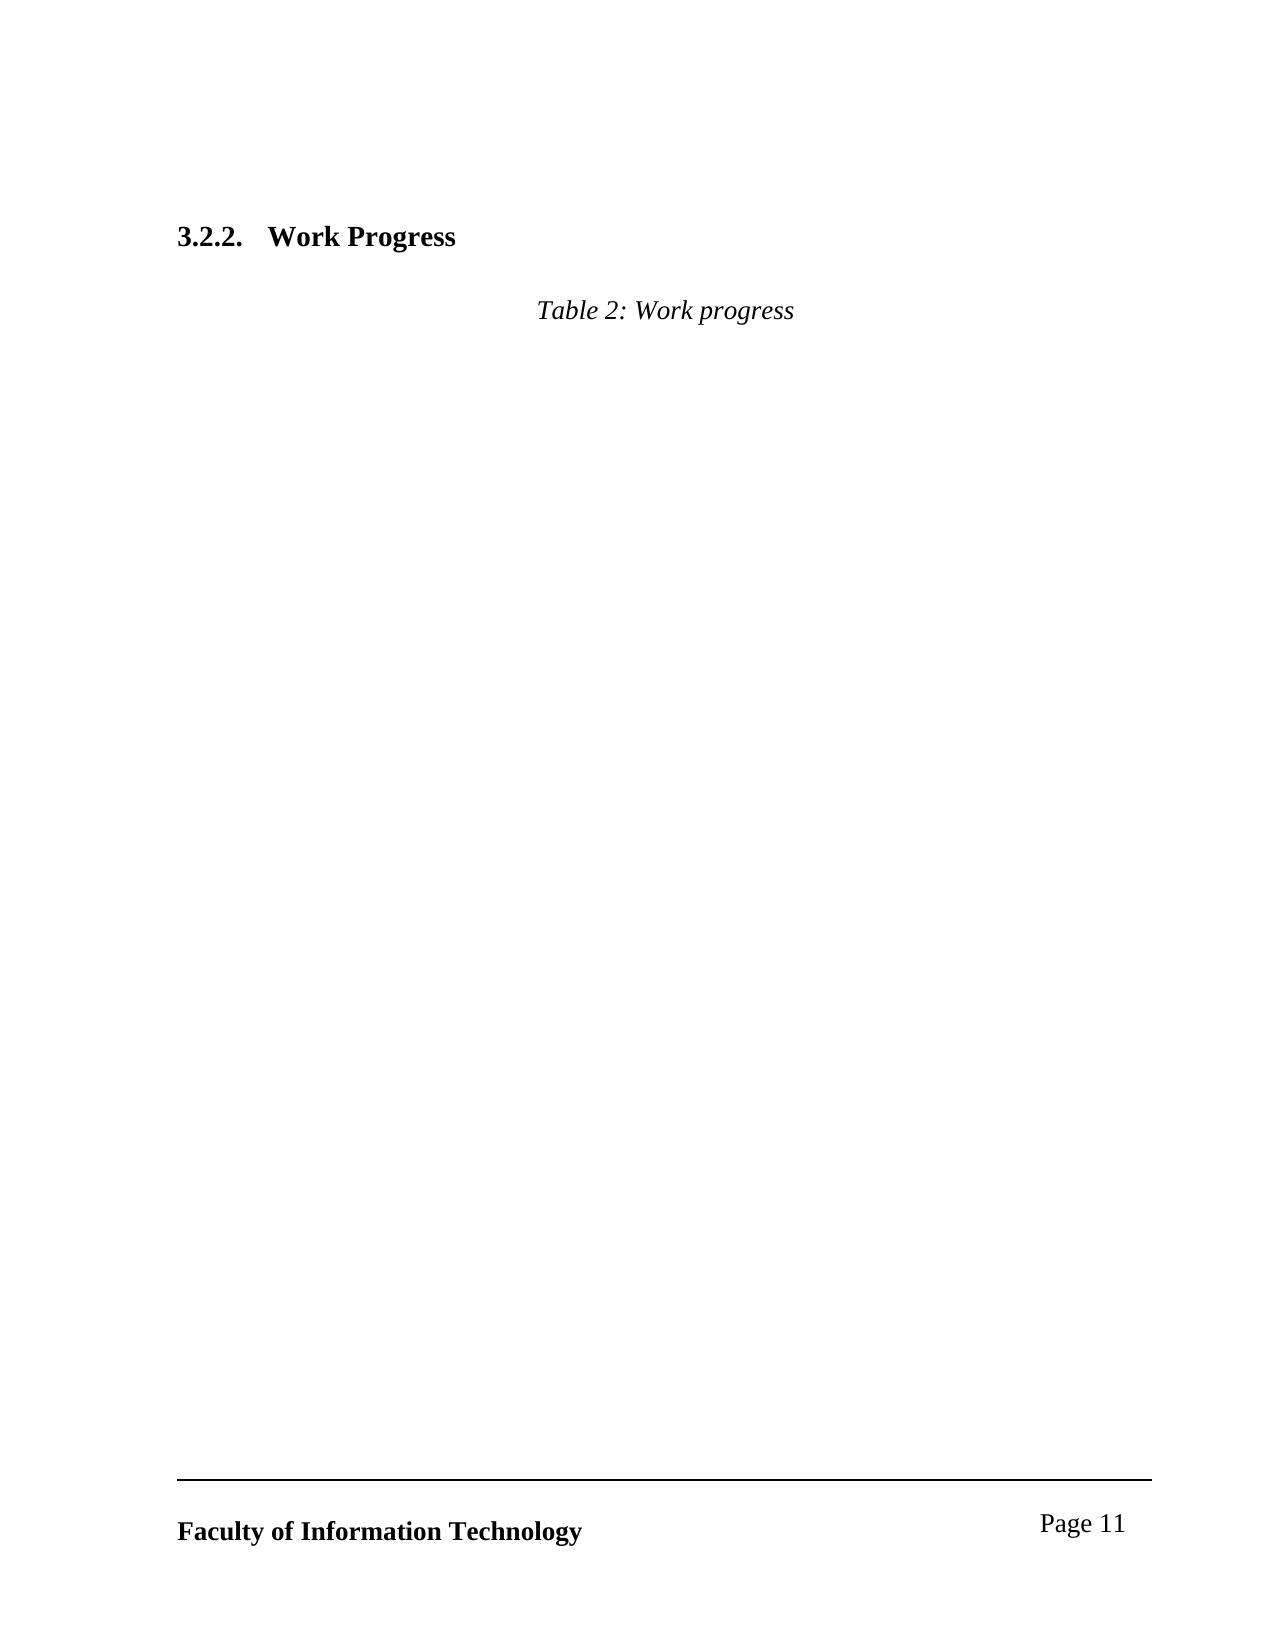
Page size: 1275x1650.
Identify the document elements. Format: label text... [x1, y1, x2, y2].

subtitle Work Progress [177, 219, 1156, 252]
subtitle Table 2: Work progress [177, 294, 1156, 325]
